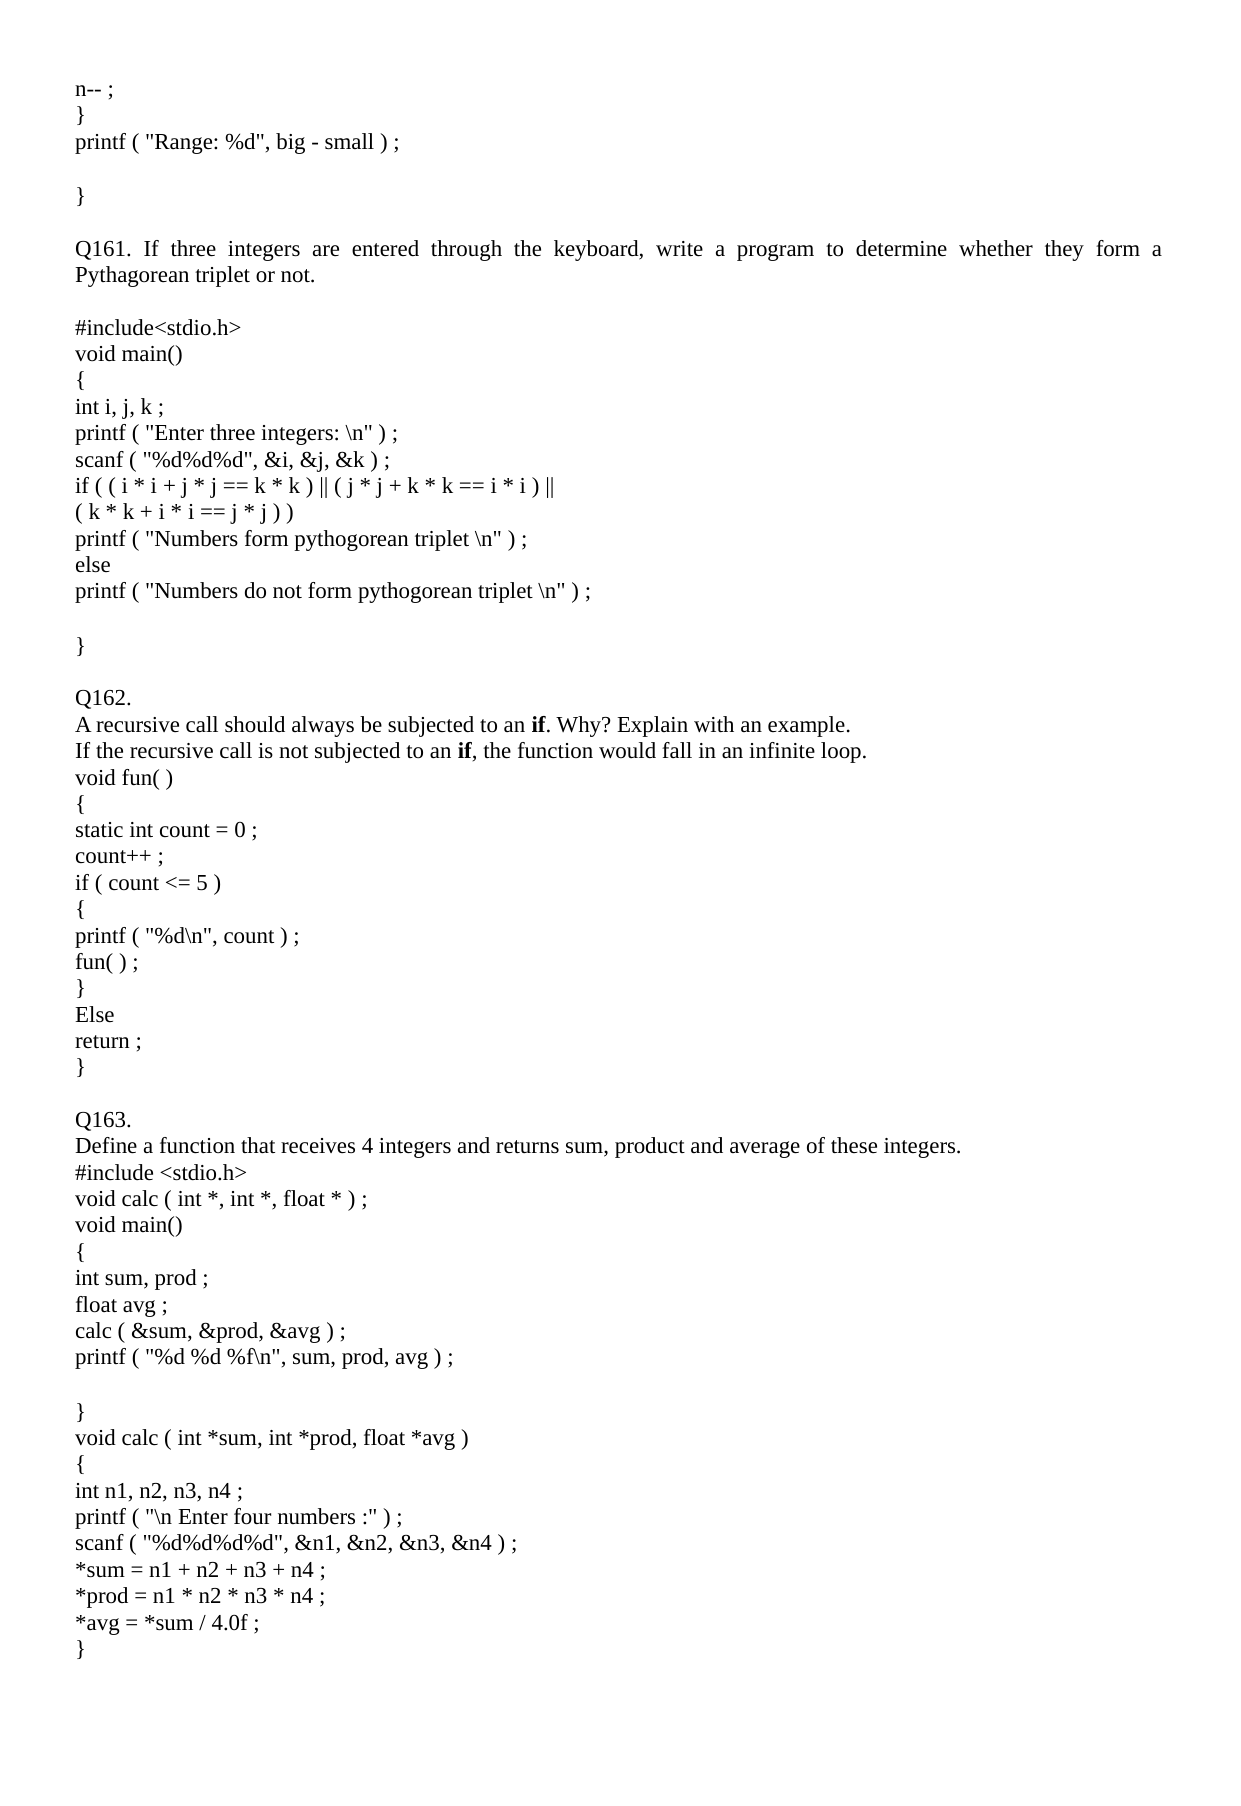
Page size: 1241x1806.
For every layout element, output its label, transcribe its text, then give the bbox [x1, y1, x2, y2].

text int n1, n2, n3, n4 ; [75, 1477, 1165, 1503]
text int sum, prod ; [75, 1264, 1165, 1291]
text static int count = 0 ; [75, 816, 1165, 843]
text printf ( "Numbers do not form pythogorean triplet \n" ) ; [75, 577, 1165, 604]
text Define a function that receives 4 integers and returns sum, product and average of these integers. [75, 1132, 1165, 1159]
text Q162. [75, 684, 1165, 711]
text scanf ( "%d%d%d%d", &n1, &n2, &n3, &n4 ) ; [75, 1529, 1165, 1556]
text } [75, 632, 1165, 658]
text *sum = n1 + n2 + n3 + n4 ; [75, 1556, 1165, 1582]
text float avg ; [75, 1291, 1165, 1317]
text printf ( "%d\n", count ) ; [75, 922, 1165, 948]
text int i, j, k ; [75, 393, 1165, 419]
text scanf ( "%d%d%d", &i, &j, &k ) ; [75, 446, 1165, 472]
text printf ( "Range: %d", big - small ) ; [75, 128, 1165, 154]
text { [75, 367, 1165, 393]
text #include<stdio.h> [75, 314, 1165, 340]
text printf ( "Numbers form pythogorean triplet \n" ) ; [75, 525, 1165, 551]
text Q163. [75, 1106, 1165, 1132]
text else [75, 551, 1165, 577]
text ( k * k + i * i == j * j ) ) [75, 498, 1165, 525]
text } [75, 1053, 1165, 1080]
text calc ( &sum, &prod, &avg ) ; [75, 1317, 1165, 1343]
text printf ( "\n Enter four numbers :" ) ; [75, 1503, 1165, 1529]
text { [75, 895, 1165, 922]
text void main() [75, 1212, 1165, 1238]
text count++ ; [75, 843, 1165, 869]
text if ( count <= 5 ) [75, 869, 1165, 895]
text { [75, 1450, 1165, 1477]
text } [75, 101, 1165, 128]
text { [75, 1238, 1165, 1264]
text } [75, 1635, 1165, 1661]
text Else [75, 1001, 1165, 1027]
text void calc ( int *sum, int *prod, float *avg ) [75, 1424, 1165, 1450]
text printf ( "Enter three integers: \n" ) ; [75, 419, 1165, 446]
text #include <stdio.h> [75, 1159, 1165, 1185]
text *avg = *sum / 4.0f ; [75, 1608, 1165, 1635]
text n-- ; [75, 75, 1165, 101]
text if ( ( i * i + j * j == k * k ) || ( j * j + k * k == i * i ) || [75, 472, 1165, 498]
text printf ( "%d %d %f\n", sum, prod, avg ) ; [75, 1343, 1165, 1370]
text void fun( ) [75, 763, 1165, 790]
text Q161. If three integers are entered through the keyboard, write a program to determine whether they form a Pythagorean triplet or not. [75, 235, 1165, 287]
text } [75, 974, 1165, 1001]
text void calc ( int *, int *, float * ) ; [75, 1185, 1165, 1212]
text *prod = n1 * n2 * n3 * n4 ; [75, 1582, 1165, 1608]
text { [75, 790, 1165, 816]
text void main() [75, 340, 1165, 367]
text } [75, 182, 1165, 208]
text A recursive call should always be subjected to an if. Why? Explain with an example. [75, 711, 1165, 737]
text } [75, 1398, 1165, 1424]
text If the recursive call is not subjected to an if, the function would fall in an infinite loop. [75, 737, 1165, 763]
text fun( ) ; [75, 948, 1165, 974]
text return ; [75, 1027, 1165, 1053]
